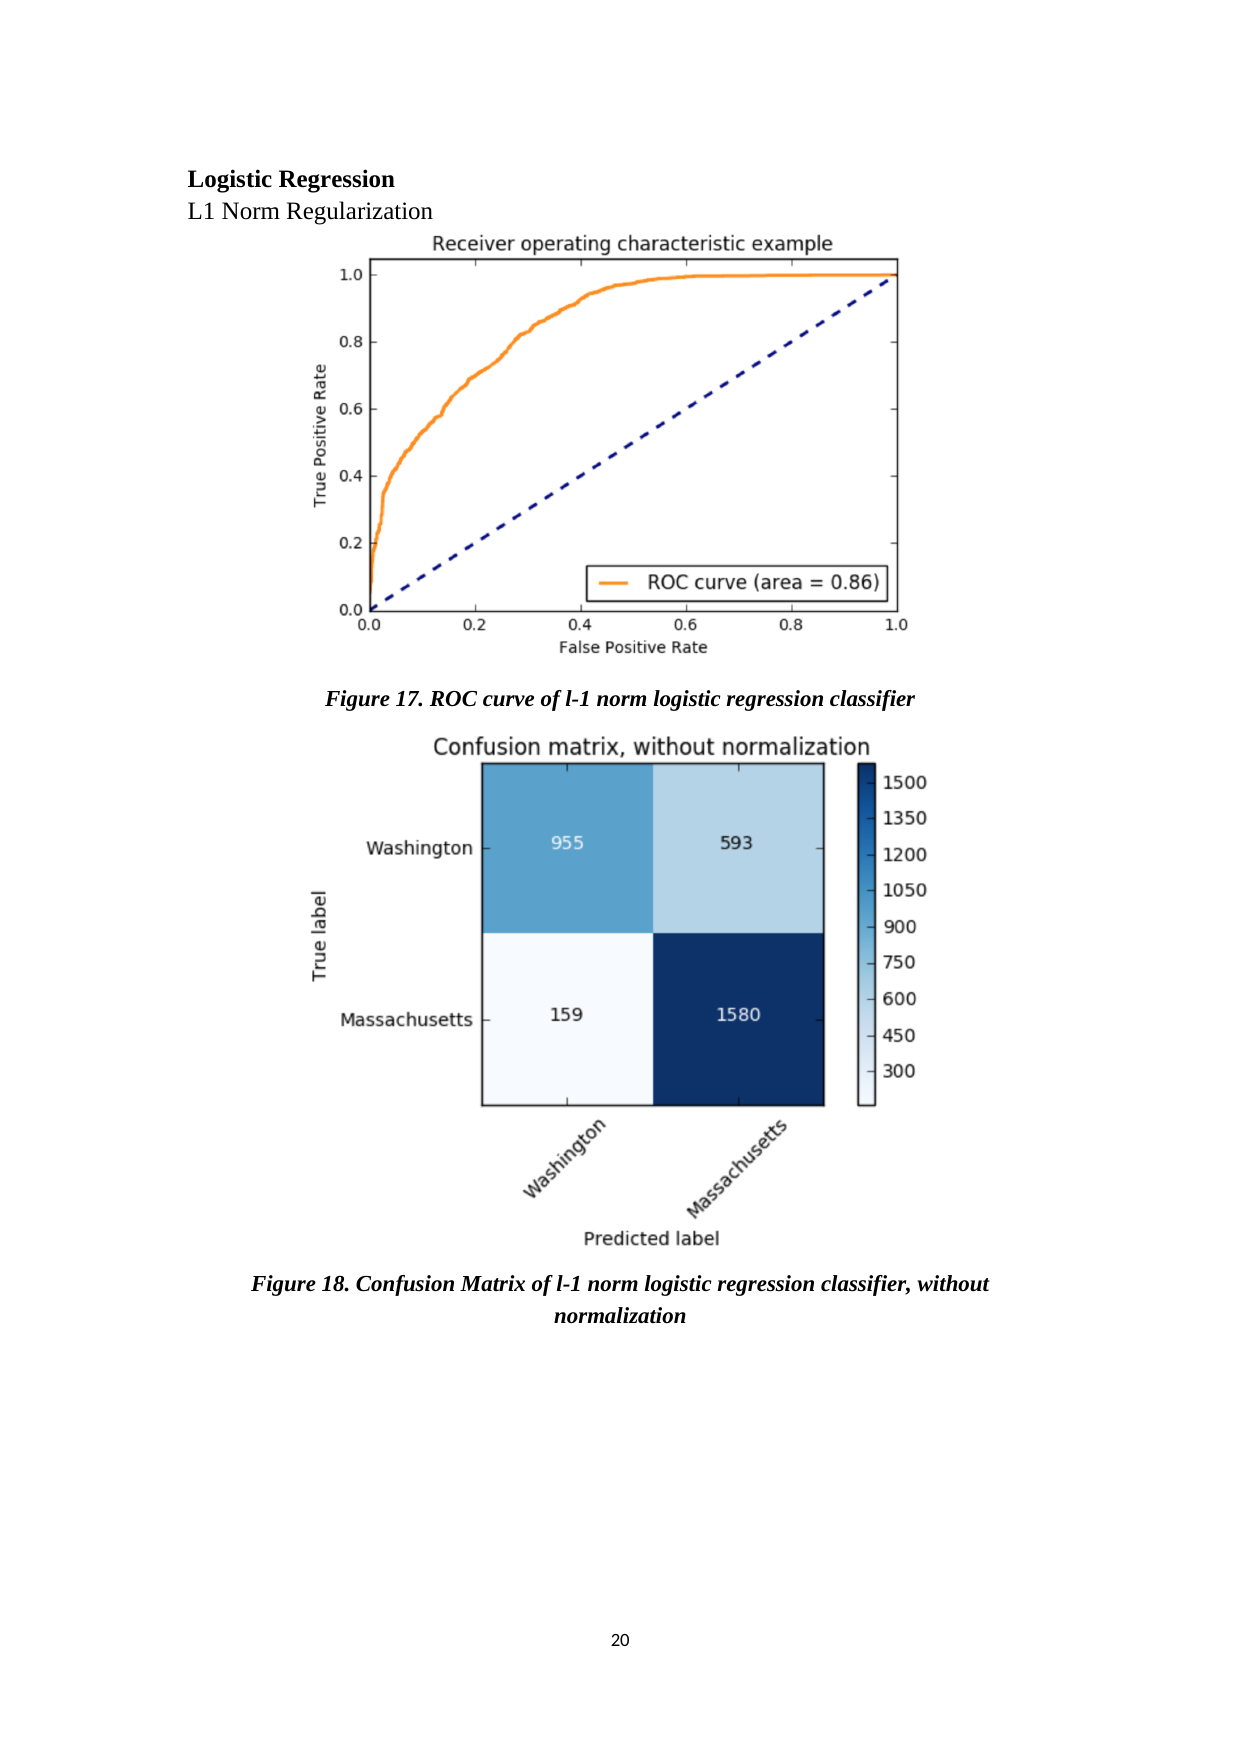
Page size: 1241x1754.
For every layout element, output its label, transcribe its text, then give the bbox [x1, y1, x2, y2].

picture [307, 727, 933, 1254]
subtitle Logistic Regression [187, 162, 1053, 194]
text L1 Norm Regularization [187, 194, 1053, 227]
text Figure 17. ROC curve of l-1 norm logistic regression classifier [187, 682, 1053, 714]
picture [307, 227, 933, 660]
